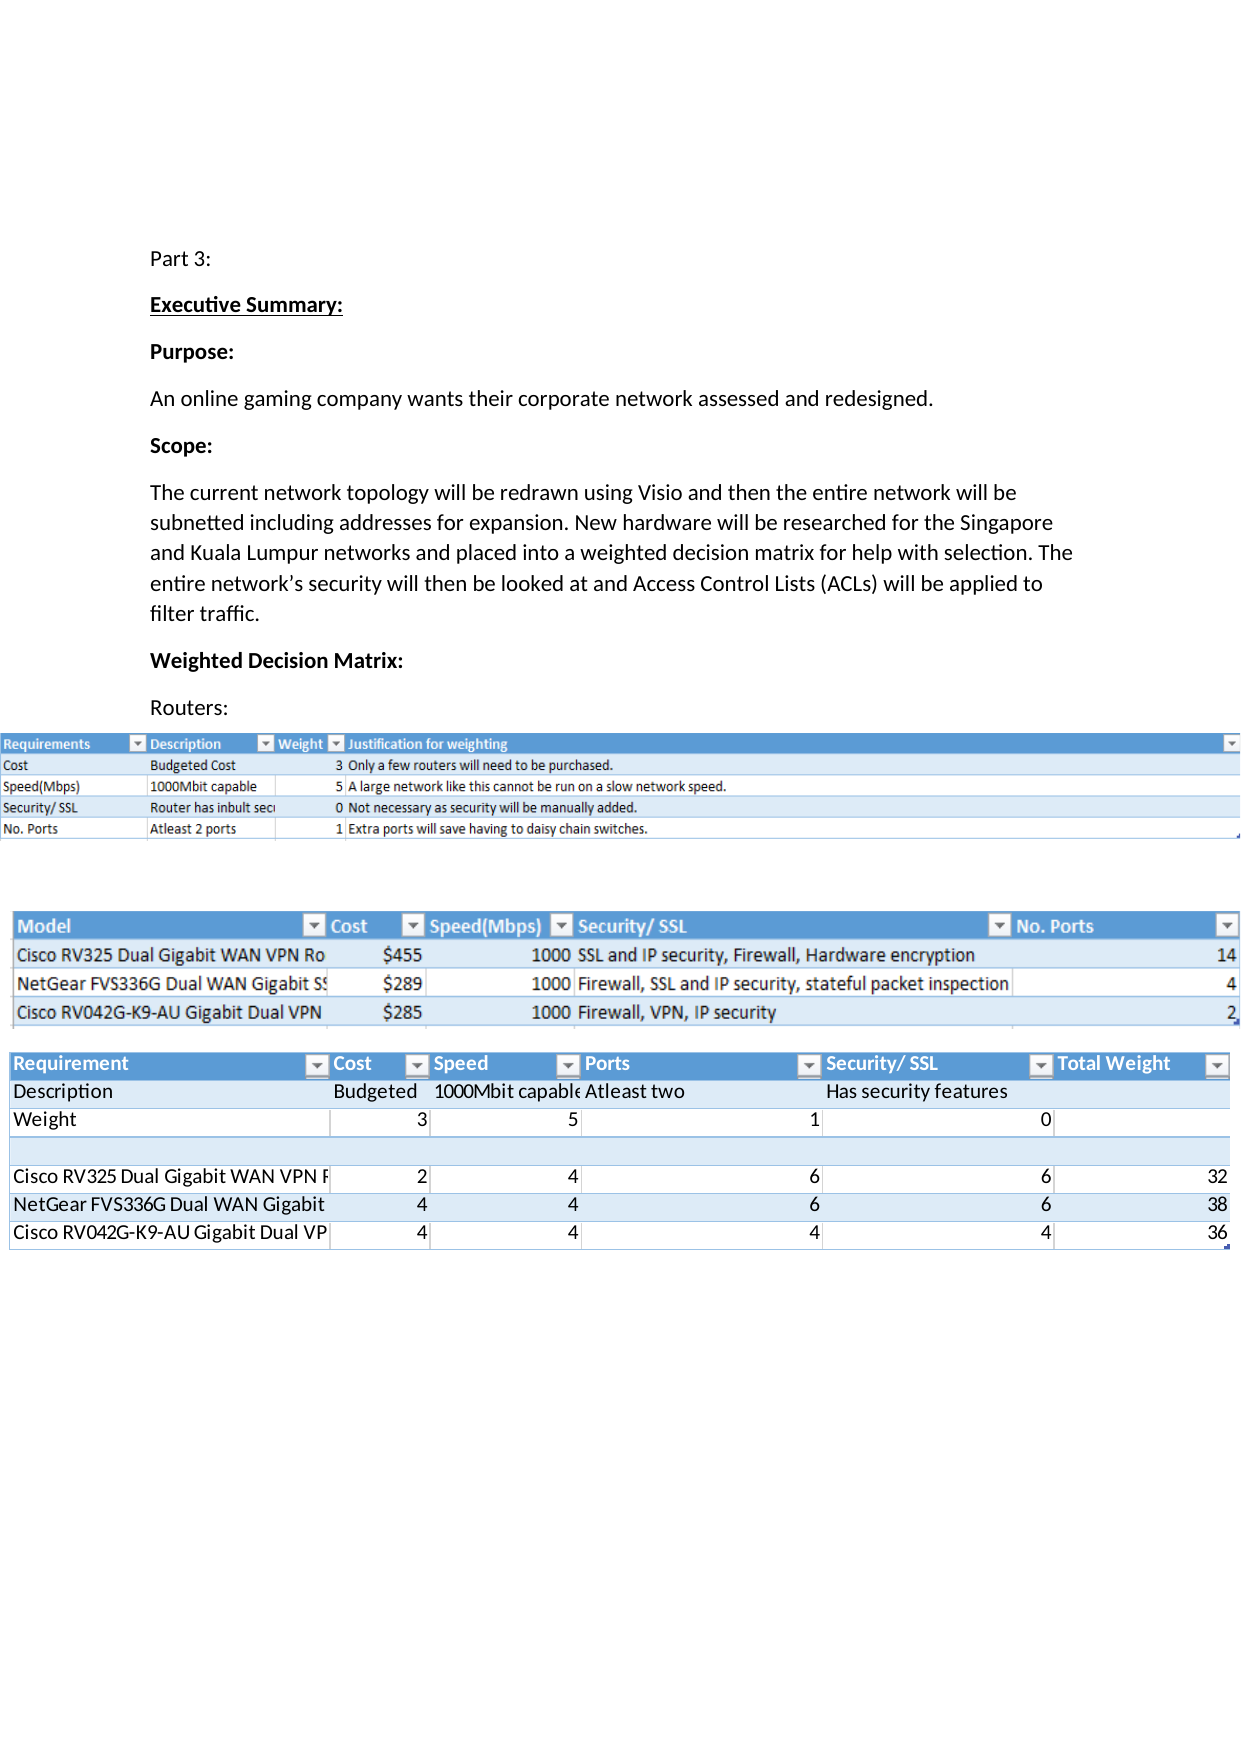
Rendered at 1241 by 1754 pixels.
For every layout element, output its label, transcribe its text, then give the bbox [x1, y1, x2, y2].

text Scope: [150, 431, 1090, 459]
text Purpose: [150, 337, 1090, 366]
picture [0, 733, 1241, 841]
text The current network topology will be redrawn using Visio and then the entire network will be subnetted including addresses for expansion. New hardware will be researched for the Singapore and Kuala Lumpur networks and placed into a weighted decision matrix for help with selection. The entire network’s security will then be looked at and Access Control Lists (ACLs) will be applied to filter traffic. [150, 478, 1090, 627]
text Routers: [150, 693, 1090, 721]
text An online gaming company wants their corporate network assessed and redesigned. [150, 384, 1090, 412]
text Executive Summary: [150, 291, 1090, 319]
text Part 3: [150, 244, 1090, 272]
picture [10, 911, 1240, 1029]
text Weighted Decision Matrix: [150, 646, 1090, 674]
